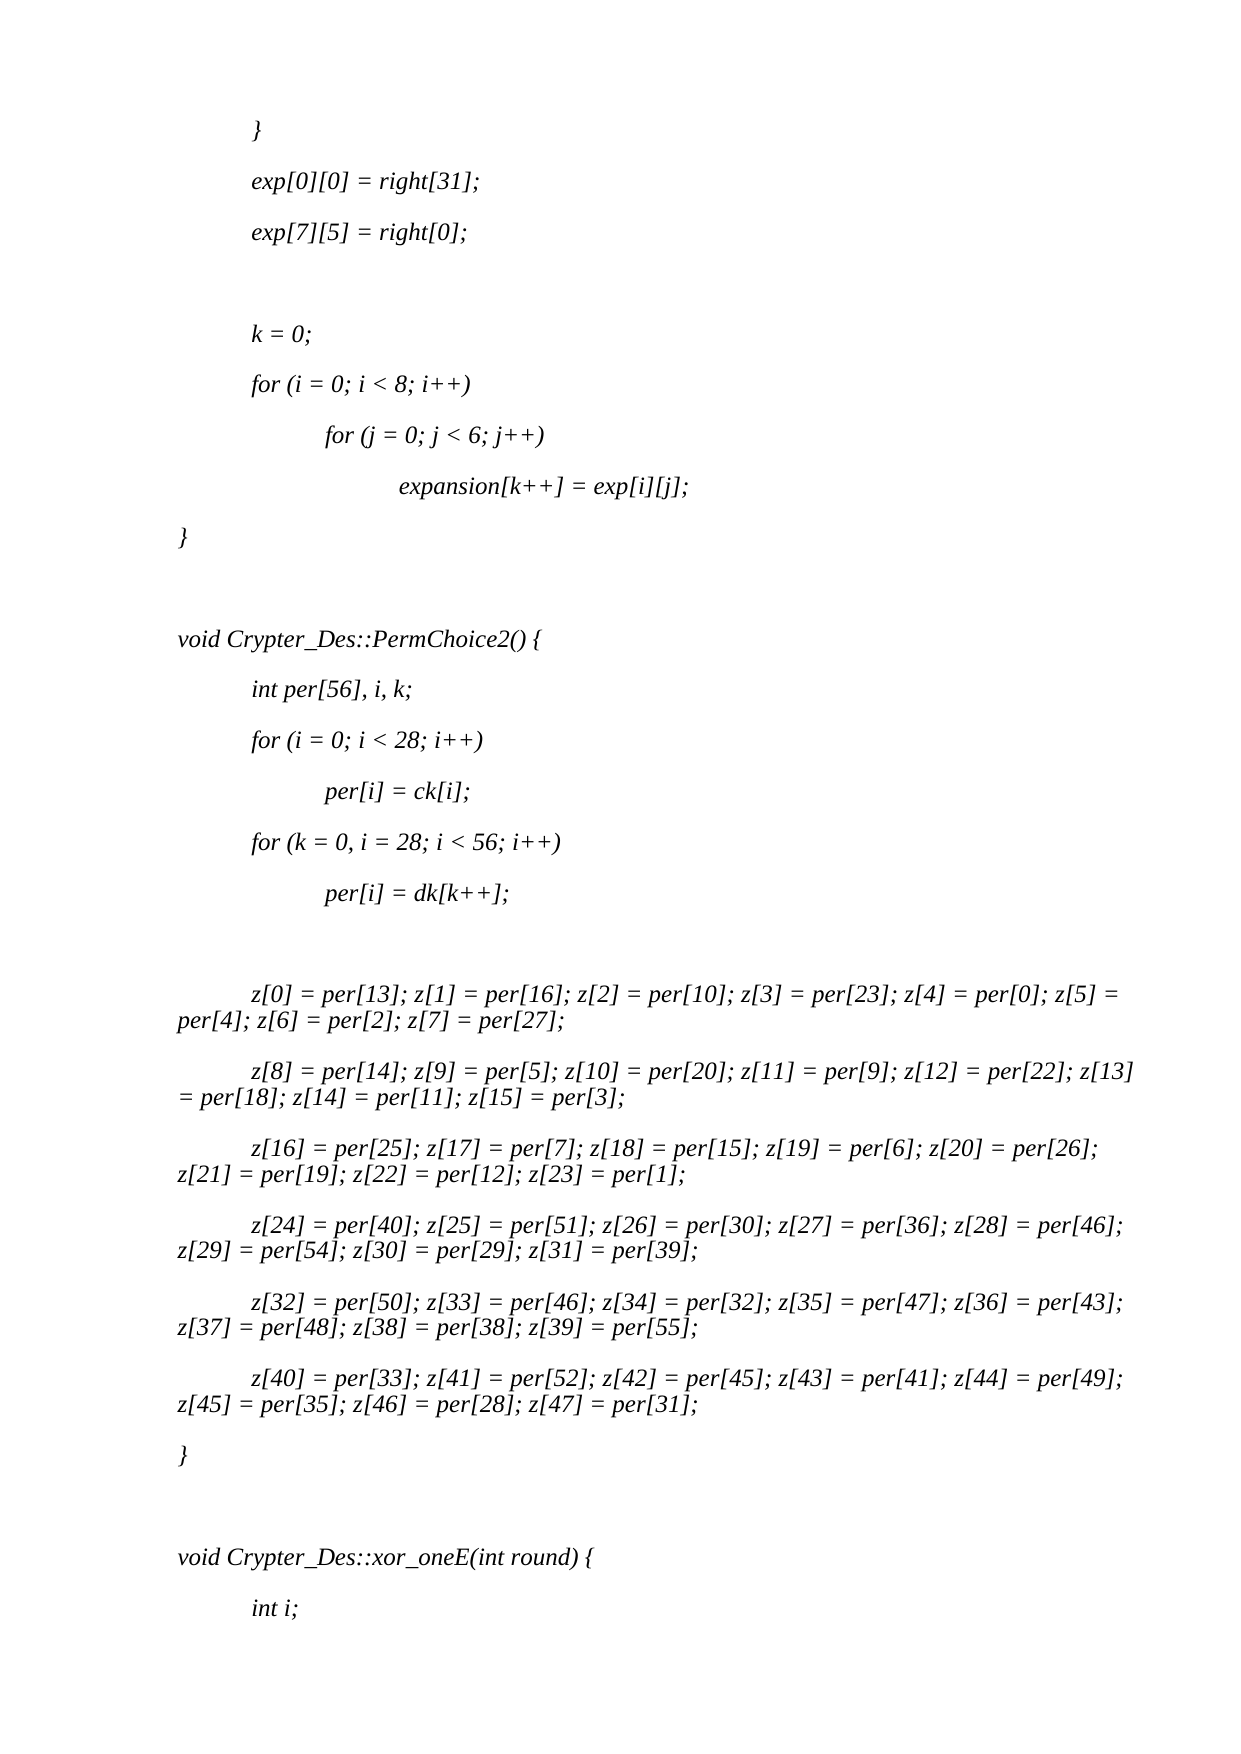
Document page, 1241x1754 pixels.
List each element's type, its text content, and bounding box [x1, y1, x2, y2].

text z[32] = per[50]; z[33] = per[46]; z[34] = per[32]; z[35] = per[47]; z[36] = per[43]; z[37] = per[48]; z[38] = per[38]; z[39] = per[55]; [177, 1289, 1152, 1341]
text z[24] = per[40]; z[25] = per[51]; z[26] = per[30]; z[27] = per[36]; z[28] = per[46]; z[29] = per[54]; z[30] = per[29]; z[31] = per[39]; [177, 1213, 1152, 1264]
text exp[7][5] = right[0]; [177, 220, 1152, 246]
text for (j = 0; j < 6; j++) [177, 423, 1152, 449]
text per[i] = dk[k++]; [177, 881, 1152, 906]
text z[16] = per[25]; z[17] = per[7]; z[18] = per[15]; z[19] = per[6]; z[20] = per[26]; z[21] = per[19]; z[22] = per[12]; z[23] = per[1]; [177, 1136, 1152, 1188]
text for (i = 0; i < 8; i++) [177, 372, 1152, 398]
text int per[56], i, k; [177, 677, 1152, 703]
text for (i = 0; i < 28; i++) [177, 728, 1152, 754]
text z[8] = per[14]; z[9] = per[5]; z[10] = per[20]; z[11] = per[9]; z[12] = per[22]; z[13] = per[18]; z[14] = per[11]; z[15] = per[3]; [177, 1059, 1152, 1111]
text for (k = 0, i = 28; i < 56; i++) [177, 830, 1152, 856]
text void Crypter_Des::PermChoice2() { [177, 626, 1152, 652]
text per[i] = ck[i]; [177, 779, 1152, 805]
text int i; [177, 1595, 1152, 1621]
text z[40] = per[33]; z[41] = per[52]; z[42] = per[45]; z[43] = per[41]; z[44] = per[49]; z[45] = per[35]; z[46] = per[28]; z[47] = per[31]; [177, 1366, 1152, 1418]
text } [177, 118, 1152, 144]
text exp[0][0] = right[31]; [177, 169, 1152, 195]
text } [177, 1443, 1152, 1469]
text z[0] = per[13]; z[1] = per[16]; z[2] = per[10]; z[3] = per[23]; z[4] = per[0]; z[5] = per[4]; z[6] = per[2]; z[7] = per[27]; [177, 982, 1152, 1034]
text expansion[k++] = exp[i][j]; [177, 474, 1152, 500]
text } [177, 525, 1152, 551]
text k = 0; [177, 321, 1152, 347]
text void Crypter_Des::xor_oneE(int round) { [177, 1544, 1152, 1570]
